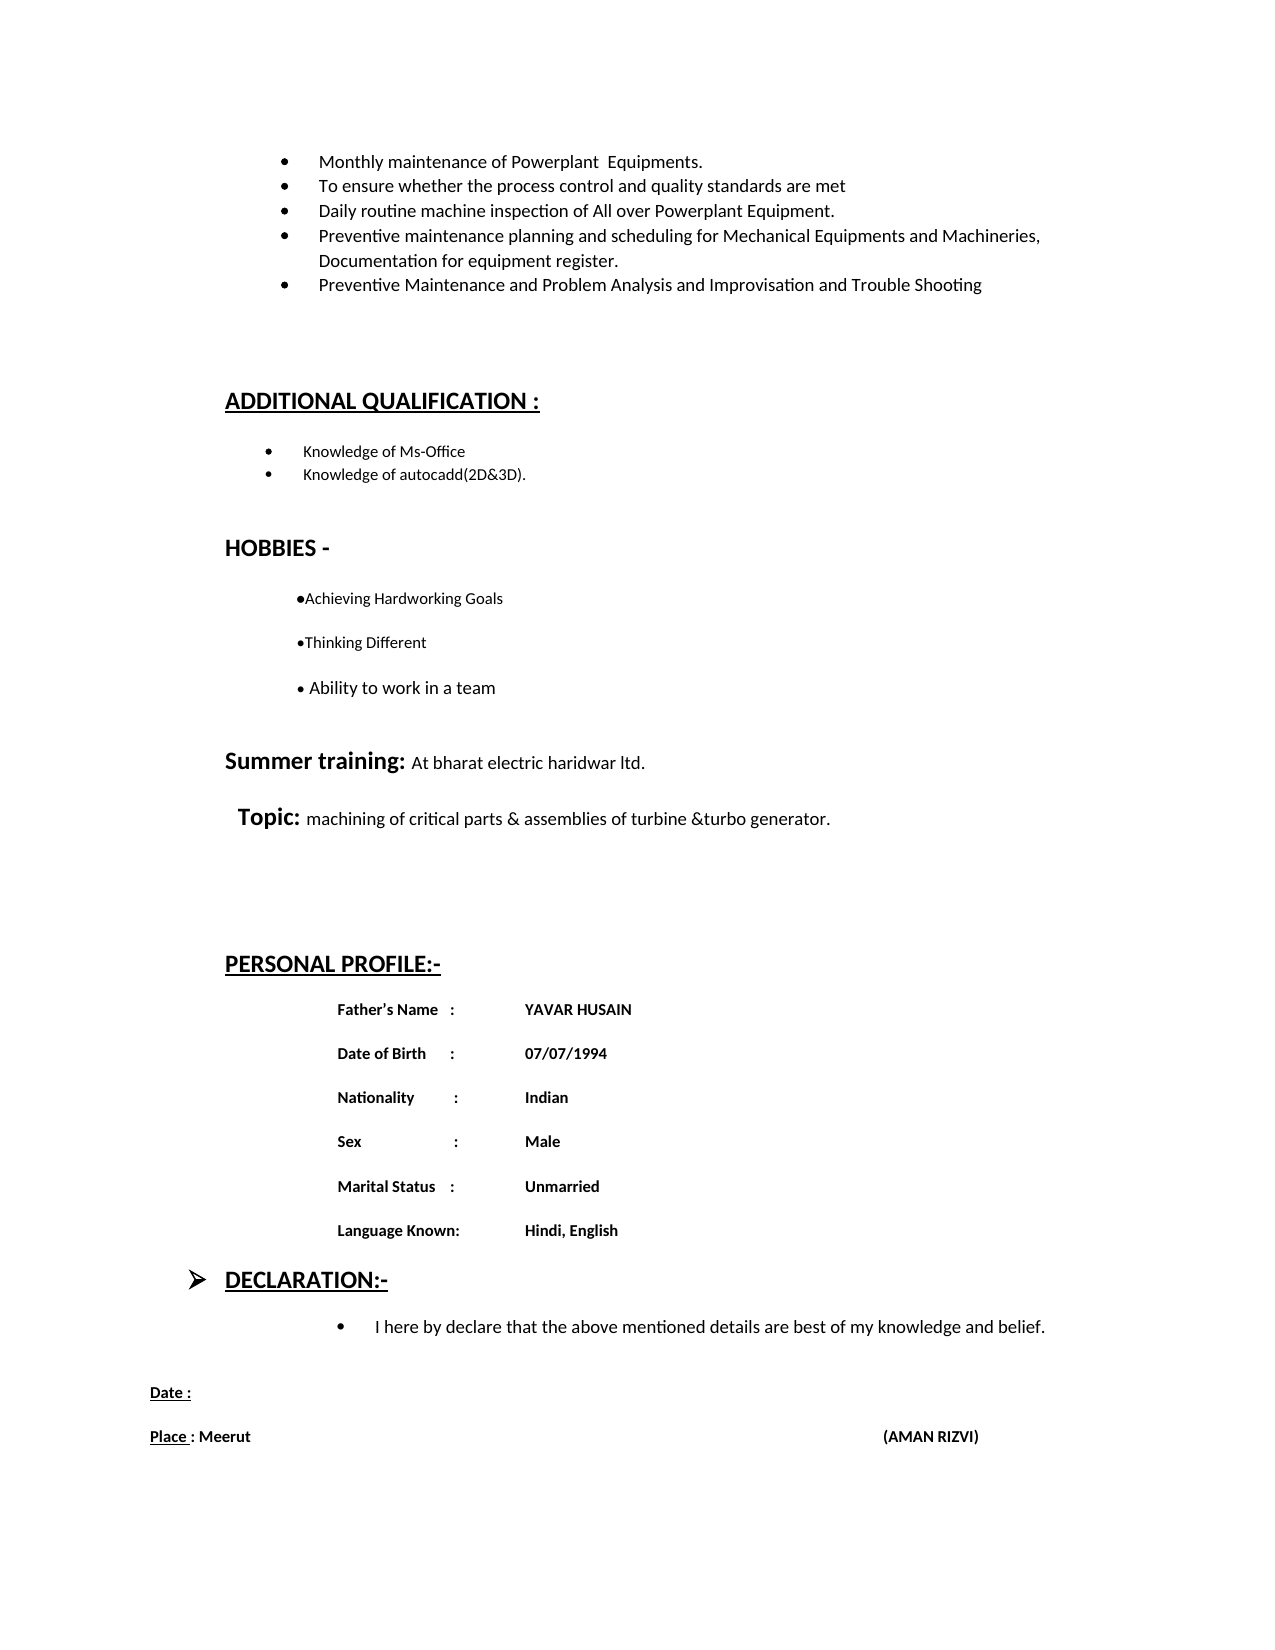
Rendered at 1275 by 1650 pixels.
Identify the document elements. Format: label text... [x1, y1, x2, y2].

list To ensure whether the process control and quality standards are met [281, 175, 1125, 198]
list Monthly maintenance of Powerplant Equipments. [281, 150, 1125, 173]
list DECLARATION:- [187, 1264, 1125, 1295]
list Preventive Maintenance and Problem Analysis and Improvisation and Trouble Shooting [281, 273, 1125, 296]
list Knowledge of Ms-Office [266, 441, 1125, 462]
text Language Known: Hindi, English [300, 1220, 1125, 1240]
text HOBBIES - [150, 532, 1125, 563]
text ADDITIONAL QUALIFICATION : [150, 386, 1125, 416]
text Date : [150, 1382, 1125, 1402]
text Date of Birth : 07/07/1994 [337, 1043, 1125, 1064]
text PERSONAL PROFILE:- [150, 948, 1125, 979]
text Place : Meerut (AMAN RIZVI) [150, 1426, 1125, 1447]
text Summer training: At bharat electric haridwar ltd. [150, 745, 1125, 776]
text •Thinking Different [150, 632, 1125, 652]
text Sex : Male [337, 1132, 1125, 1152]
text Topic: machining of critical parts & assemblies of turbine &turbo generator. [150, 801, 1125, 832]
list Daily routine machine inspection of All over Powerplant Equipment. [281, 199, 1125, 222]
text Father’s Name : YAVAR HUSAIN [337, 999, 1125, 1019]
text • Ability to work in a team [225, 676, 1125, 699]
list Knowledge of autocadd(2D&3D). [266, 465, 1125, 485]
list Preventive maintenance planning and scheduling for Mechanical Equipments and Machineries, Documentation for equipment register. [281, 224, 1125, 272]
text Nationality : Indian [337, 1087, 1125, 1108]
list I here by declare that the above mentioned details are best of my knowledge and belief. [337, 1315, 1125, 1338]
text Marital Status : Unmarried [300, 1176, 1125, 1196]
text •Achieving Hardworking Goals [150, 588, 1125, 608]
